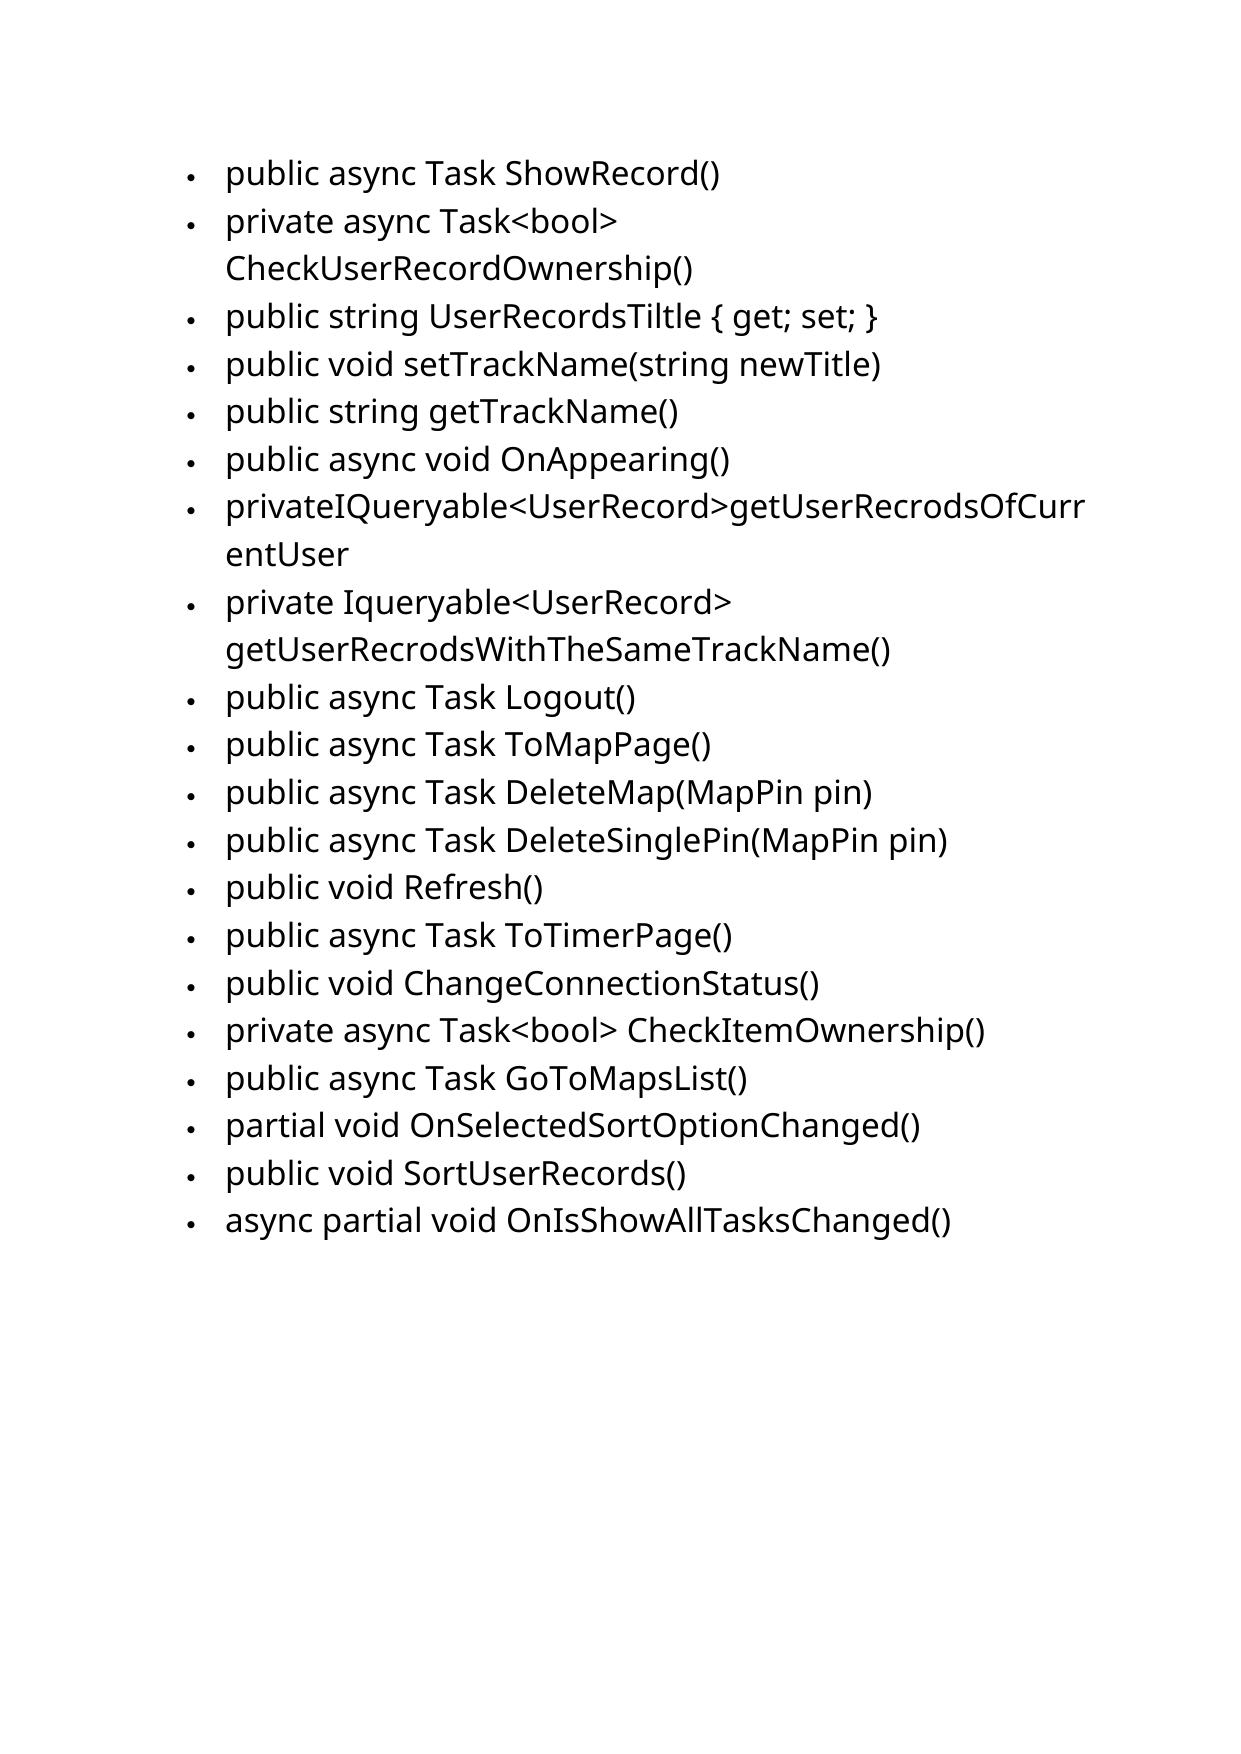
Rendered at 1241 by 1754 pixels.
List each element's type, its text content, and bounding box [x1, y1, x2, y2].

list public async Task ShowRecord() [187, 150, 1090, 195]
list private Iqueryable<UserRecord> getUserRecrodsWithTheSameTrackName() [187, 578, 1090, 671]
list public string UserRecordsTiltle { get; set; } [187, 293, 1090, 338]
list public async Task Logout() [187, 674, 1090, 719]
list public void SortUserRecords() [187, 1150, 1090, 1195]
list public async Task ToMapPage() [187, 721, 1090, 767]
list async partial void OnIsShowAllTasksChanged() [187, 1197, 1090, 1243]
list public async void OnAppearing() [187, 436, 1090, 481]
list public void Refresh() [187, 864, 1090, 909]
list private async Task<bool> CheckItemOwnership() [187, 1007, 1090, 1052]
list public async Task ToTimerPage() [187, 912, 1090, 957]
list public async Task DeleteSinglePin(MapPin pin) [187, 816, 1090, 862]
list public string getTrackName() [187, 388, 1090, 433]
list public void setTrackName(string newTitle) [187, 340, 1090, 386]
list public async Task DeleteMap(MapPin pin) [187, 769, 1090, 814]
list public async Task GoToMapsList() [187, 1054, 1090, 1100]
list privateIQueryable<UserRecord>getUserRecrodsOfCurrentUser [187, 483, 1090, 576]
list partial void OnSelectedSortOptionChanged() [187, 1102, 1090, 1147]
list public void ChangeConnectionStatus() [187, 959, 1090, 1005]
list private async Task<bool> CheckUserRecordOwnership() [187, 198, 1090, 291]
